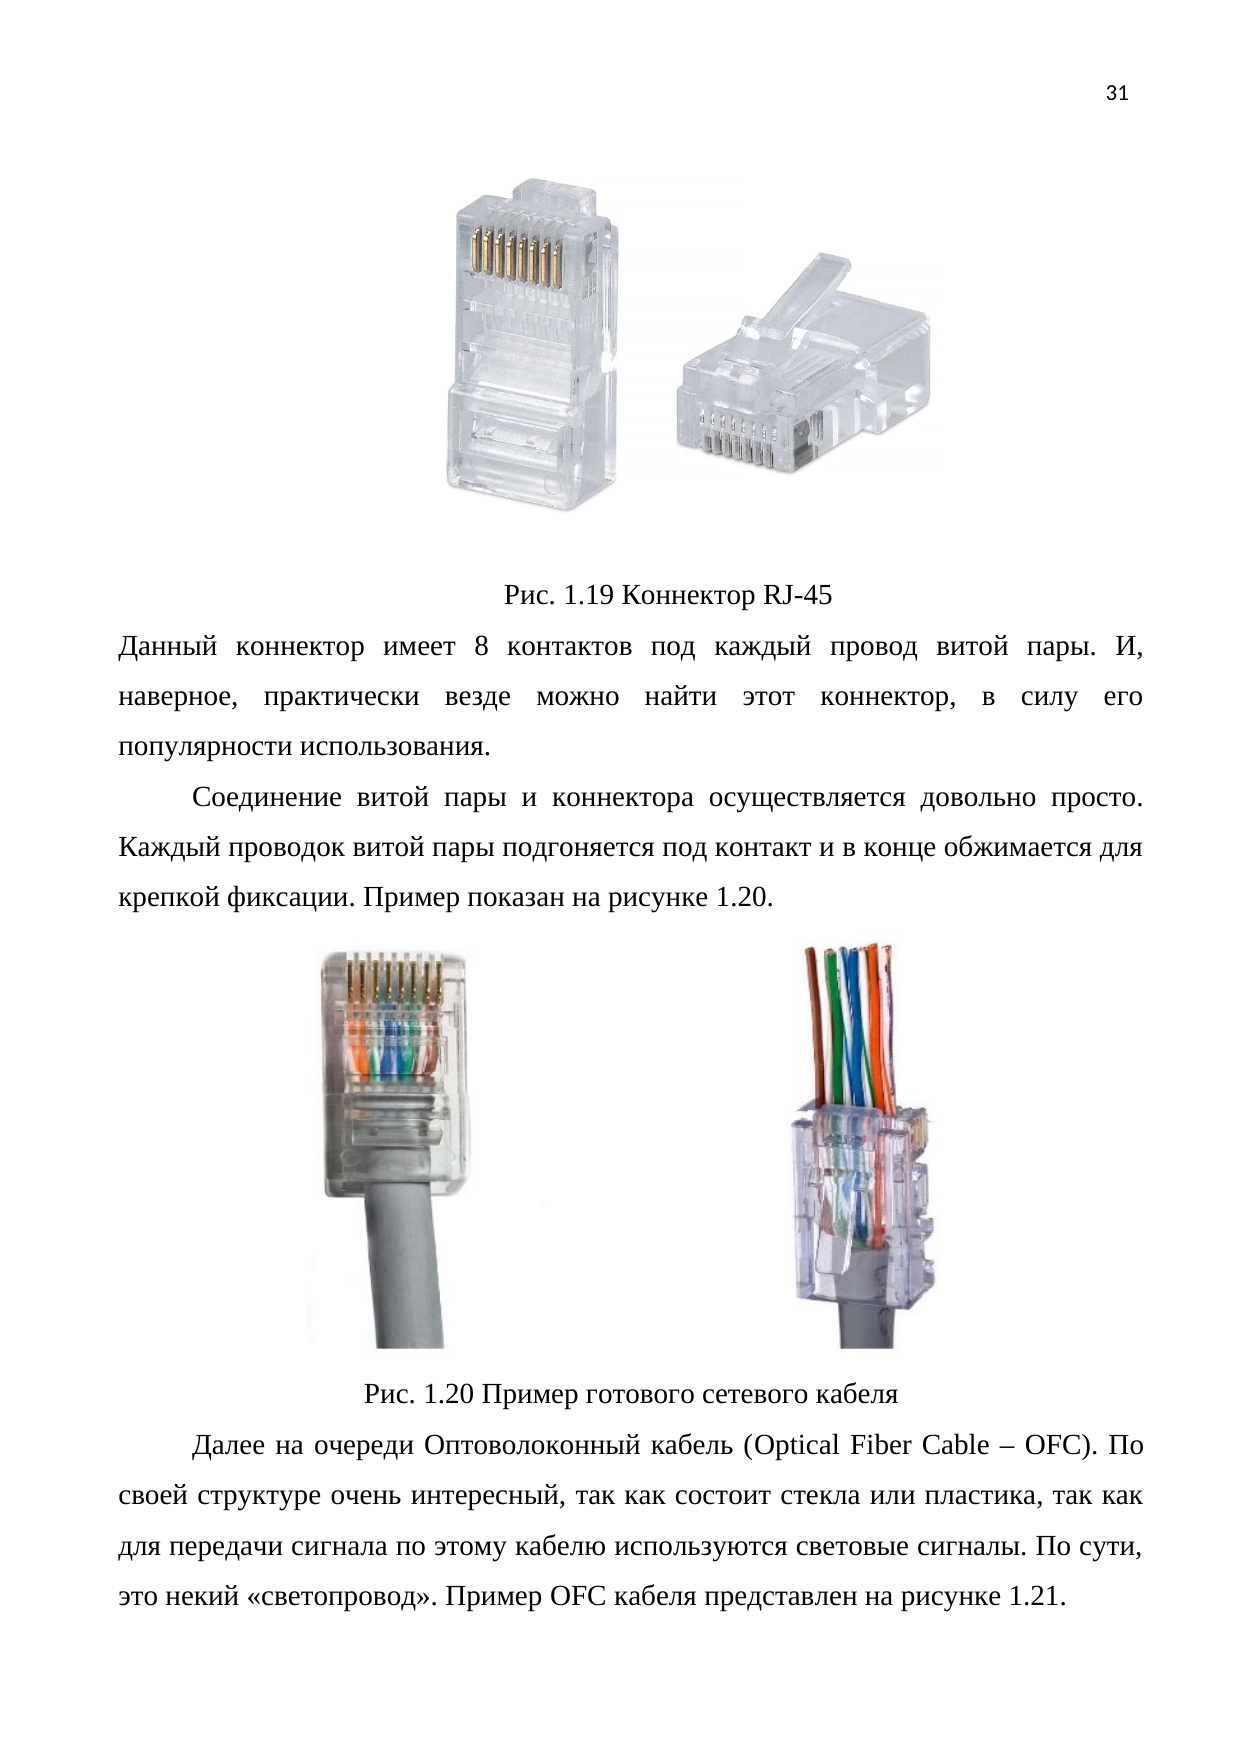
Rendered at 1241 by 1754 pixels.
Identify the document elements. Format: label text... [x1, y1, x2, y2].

picture [341, 144, 995, 560]
text Рис. 1.19 Коннектор RJ-45 [118, 577, 1144, 611]
picture [306, 930, 957, 1360]
text Данный коннектор имеет 8 контактов под каждый провод витой пары. И, наверное, практически везде можно найти этот коннектор, в силу его популярности использования. [118, 628, 1144, 762]
text Далее на очереди Оптоволоконный кабель (Optical Fiber Cable – OFC). По своей структуре очень интересный, так как состоит стекла или пластика, так как для передачи сигнала по этому кабелю используются световые сигналы. По сути, это некий «светопровод». Пример OFC кабеля представлен на рисунке 1.21. [118, 1427, 1144, 1612]
text Рис. 1.20 Пример готового сетевого кабеля [118, 1377, 1144, 1410]
text Соединение витой пары и коннектора осуществляется довольно просто. Каждый проводок витой пары подгоняется под контакт и в конце обжимается для крепкой фиксации. Пример показан на рисунке 1.20. [118, 779, 1144, 913]
